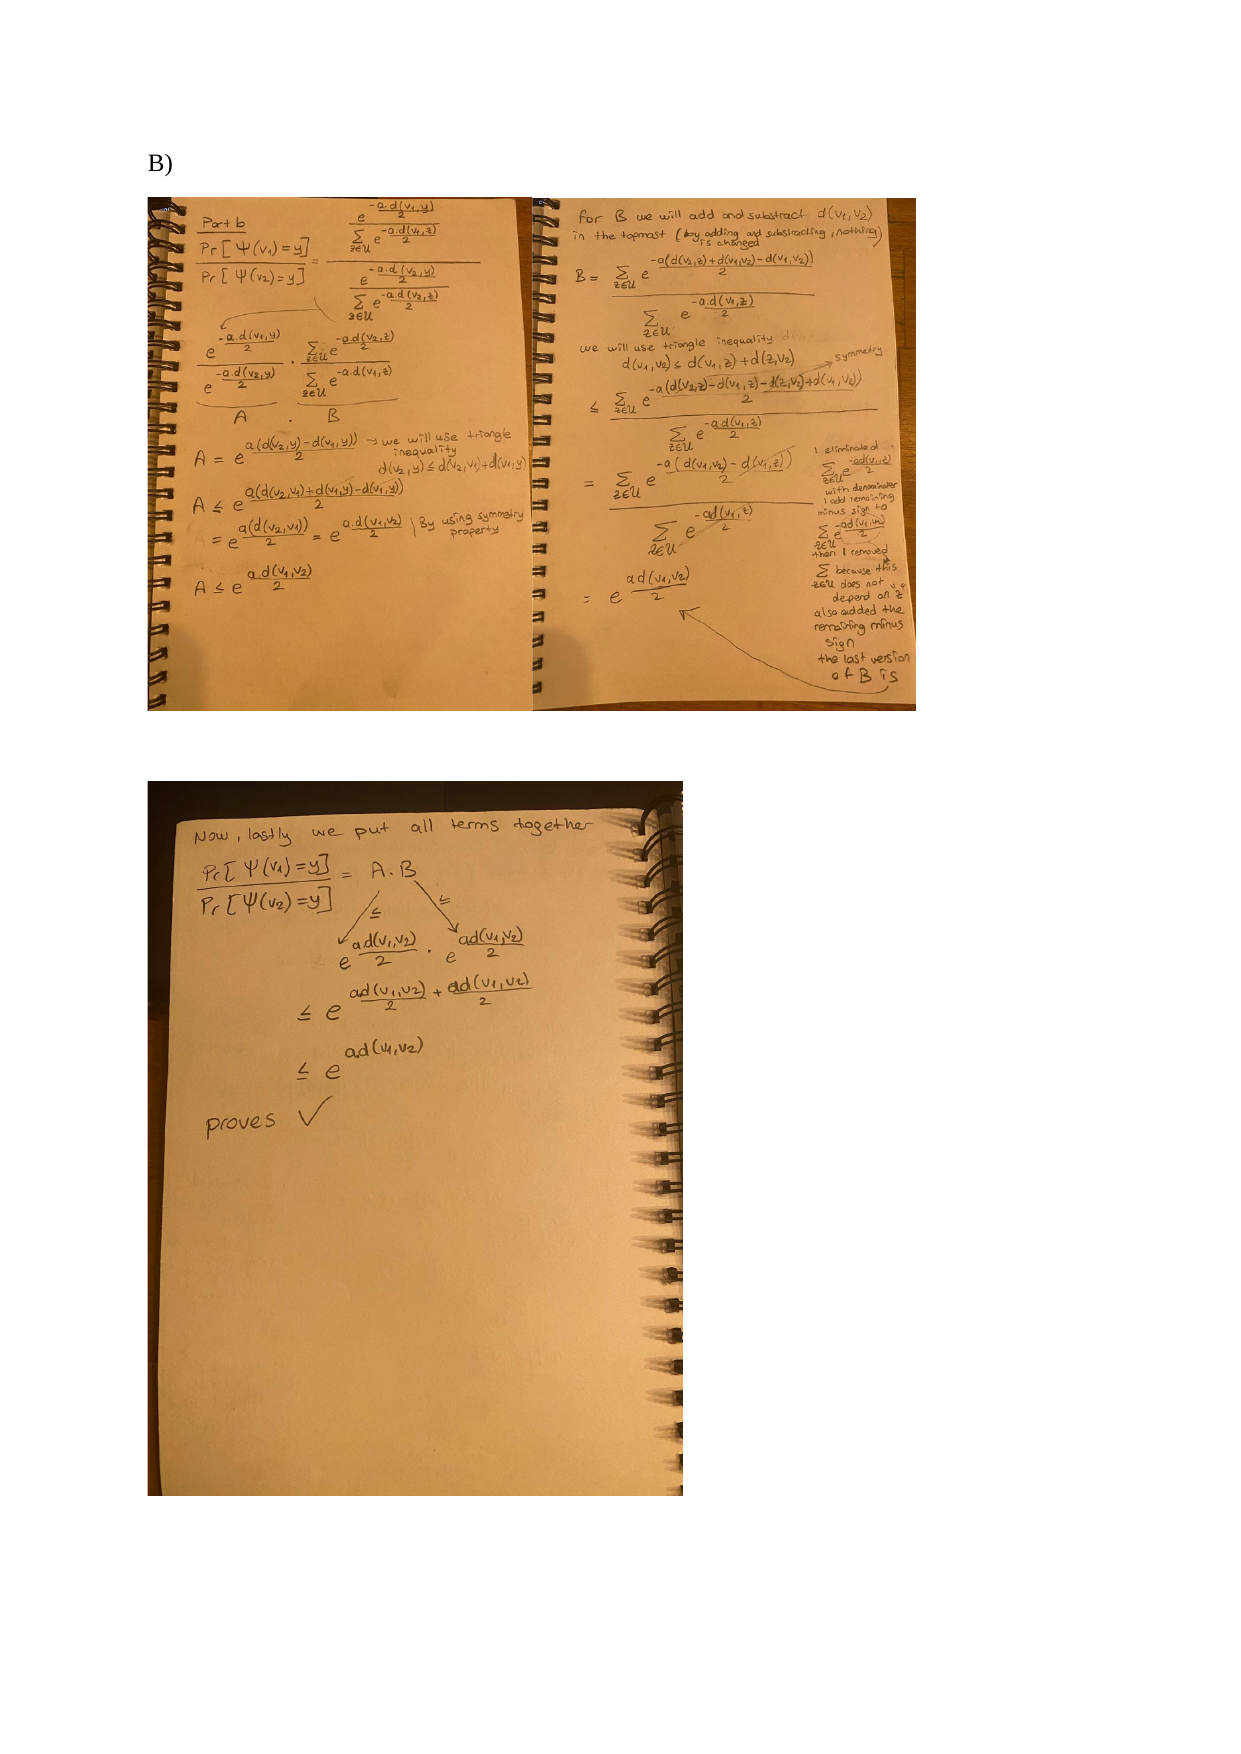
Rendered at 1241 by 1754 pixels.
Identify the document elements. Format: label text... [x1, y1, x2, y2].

picture [147, 781, 683, 1496]
picture [147, 197, 916, 711]
text B) [148, 148, 1093, 176]
